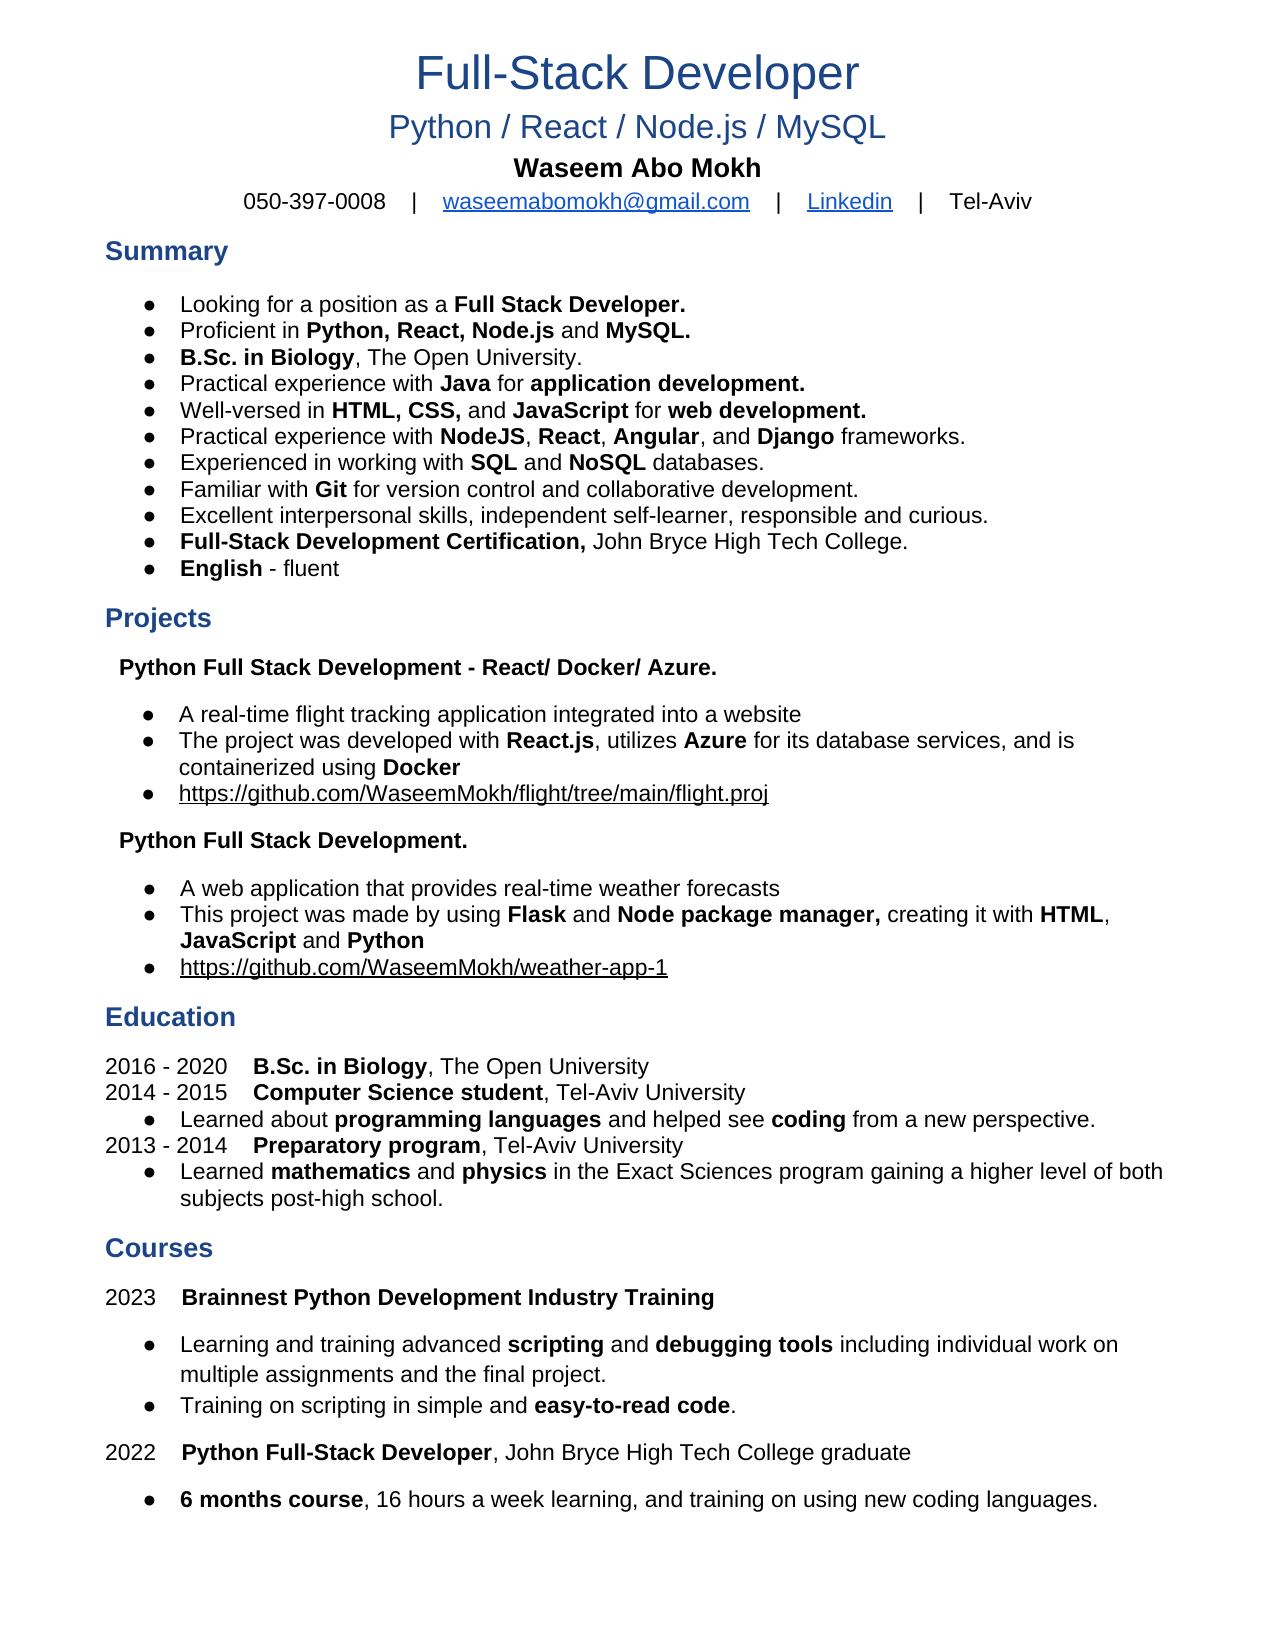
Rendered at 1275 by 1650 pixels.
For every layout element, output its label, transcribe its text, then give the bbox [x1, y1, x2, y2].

text Full-Stack Developer [105, 44, 1170, 99]
text Courses [105, 1232, 1170, 1263]
text Python Full Stack Development. [105, 827, 1170, 854]
text 2013 - 2014 Preparatory program, Tel-Aviv University [105, 1132, 1170, 1158]
text Education [105, 1001, 1170, 1032]
list Learning and training advanced scripting and debugging tools including individual work on multiple assignments and the final project. [142, 1331, 1170, 1388]
list https://github.com/WaseemMokh/flight/tree/main/flight.proj [141, 780, 1170, 807]
text 2023 Brainnest Python Development Industry Training [105, 1284, 1170, 1310]
list Familiar with Git for version control and collaborative development. [142, 476, 1170, 502]
list Excellent interpersonal skills, independent self-learner, responsible and curious. [142, 502, 1170, 528]
list Experienced in working with SQL and NoSQL databases. [142, 449, 1170, 476]
list Learned mathematics and physics in the Exact Sciences program gaining a higher level of both subjects post-high school. [142, 1158, 1170, 1211]
list A web application that provides real-time weather forecasts [142, 874, 1170, 901]
text 2014 - 2015 Computer Science student, Tel-Aviv University [105, 1079, 1170, 1106]
list English - fluent [142, 555, 1170, 581]
list Learned about programming languages and helped see coding from a new perspective. [142, 1106, 1170, 1132]
list This project was made by using Flask and Node package manager, creating it with HTML, JavaScript and Python [142, 901, 1170, 954]
list The project was developed with React.js, utilizes Azure for its database services, and is containerized using Docker [141, 727, 1170, 780]
text Python Full Stack Development - React/ Docker/ Azure. [105, 654, 1170, 680]
list Full-Stack Development Certification, John Bryce High Tech College. [142, 528, 1170, 555]
text 050-397-0008 | waseemabomokh@gmail.com | Linkedin | Tel-Aviv [105, 188, 1170, 214]
text Python / React / Node.js / MySQL [105, 108, 1170, 146]
text 2022 Python Full-Stack Developer, John Bryce High Tech College graduate [105, 1439, 1170, 1465]
list 6 months course, 16 hours a week learning, and training on using new coding languages. [142, 1486, 1170, 1512]
list Practical experience with Java for application development. [142, 370, 1170, 397]
list Proficient in Python, React, Node.js and MySQL. [142, 317, 1170, 344]
text Waseem Abo Mokh [105, 152, 1170, 183]
list Well-versed in HTML, CSS, and JavaScript for web development. [142, 397, 1170, 423]
text Projects [105, 602, 1170, 633]
list Practical experience with NodeJS, React, Angular, and Django frameworks. [142, 423, 1170, 449]
text Summary [105, 235, 1170, 266]
list A real-time flight tracking application integrated into a website [141, 701, 1170, 727]
list Training on scripting in simple and easy-to-read code. [142, 1392, 1170, 1418]
list https://github.com/WaseemMokh/weather-app-1 [142, 954, 1170, 980]
list B.Sc. in Biology, The Open University. [142, 344, 1170, 370]
list Looking for a position as a Full Stack Developer. [142, 291, 1170, 317]
text 2016 - 2020 B.Sc. in Biology, The Open University [105, 1053, 1170, 1079]
